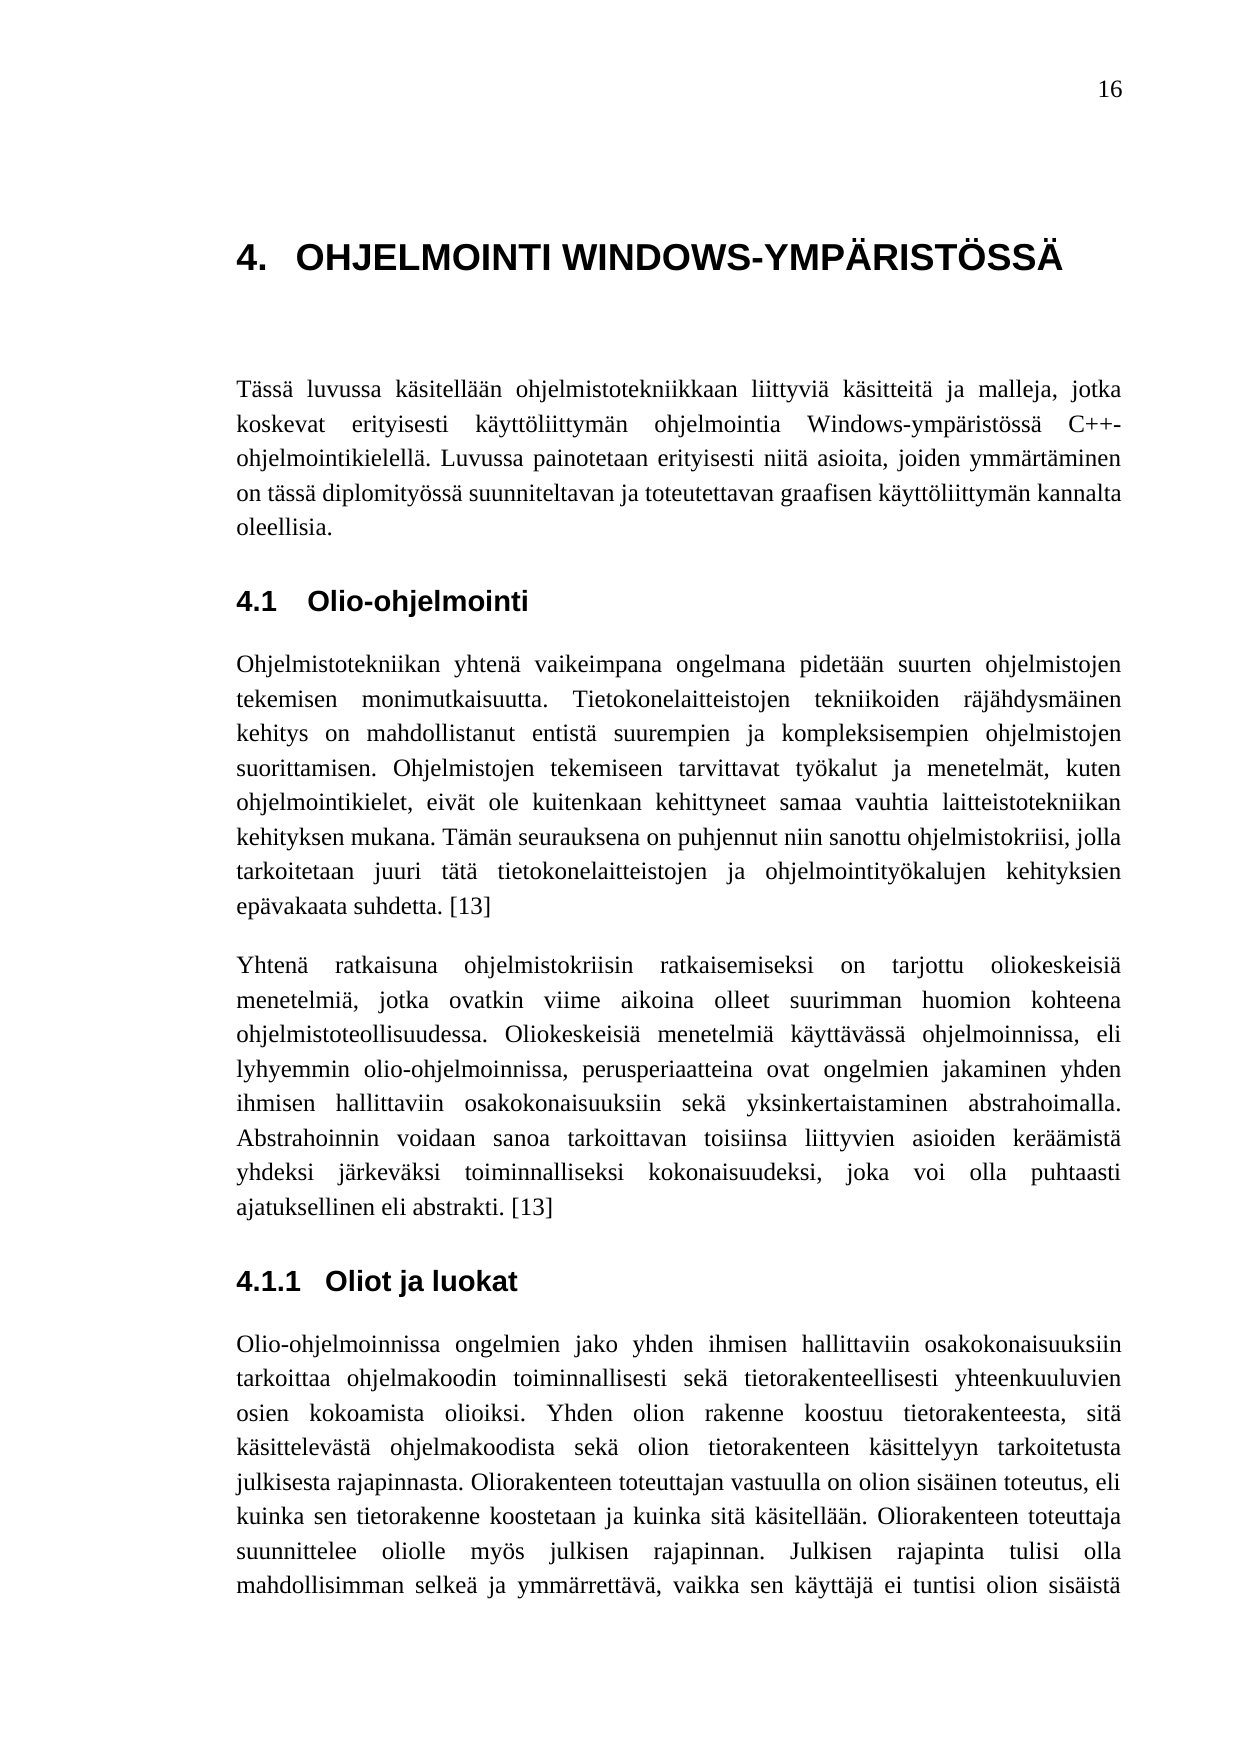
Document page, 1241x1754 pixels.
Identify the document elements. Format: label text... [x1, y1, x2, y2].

subtitle Oliot ja luokat [236, 1264, 1122, 1297]
text Ohjelmistotekniikan yhtenä vaikeimpana ongelmana pidetään suurten ohjelmistojen tekemisen monimutkaisuutta. Tietokonelaitteistojen tekniikoiden räjähdysmäinen kehitys on mahdollistanut entistä suurempien ja kompleksisempien ohjelmistojen suorittamisen. Ohjelmistojen tekemiseen tarvittavat työkalut ja menetelmät, kuten ohjelmointikielet, eivät ole kuitenkaan kehittyneet samaa vauhtia laitteistotekniikan kehityksen mukana. Tämän seurauksena on puhjennut niin sanottu ohjelmistokriisi, jolla tarkoitetaan juuri tätä tietokonelaitteistojen ja ohjelmointityökalujen kehityksien epävakaata suhdetta. [13] [236, 649, 1122, 919]
subtitle ohjelmointi Windows-ympäristössä [236, 235, 1122, 278]
text Tässä luvussa käsitellään ohjelmistotekniikkaan liittyviä käsitteitä ja malleja, jotka koskevat erityisesti käyttöliittymän ohjelmointia Windows-ympäristössä C++-ohjelmointikielellä. Luvussa painotetaan erityisesti niitä asioita, joiden ymmärtäminen on tässä diplomityössä suunniteltavan ja toteutettavan graafisen käyttöliittymän kannalta oleellisia. [236, 374, 1122, 541]
text Yhtenä ratkaisuna ohjelmistokriisin ratkaisemiseksi on tarjottu oliokeskeisiä menetelmiä, jotka ovatkin viime aikoina olleet suurimman huomion kohteena ohjelmistoteollisuudessa. Oliokeskeisiä menetelmiä käyttävässä ohjelmoinnissa, eli lyhyemmin olio-ohjelmoinnissa, perusperiaatteina ovat ongelmien jakaminen yhden ihmisen hallittaviin osakokonaisuuksiin sekä yksinkertaistaminen abstrahoimalla. Abstrahoinnin voidaan sanoa tarkoittavan toisiinsa liittyvien asioiden keräämistä yhdeksi järkeväksi toiminnalliseksi kokonaisuudeksi, joka voi olla puhtaasti ajatuksellinen eli abstrakti. [13] [236, 950, 1122, 1220]
subtitle Olio-ohjelmointi [236, 584, 1122, 618]
